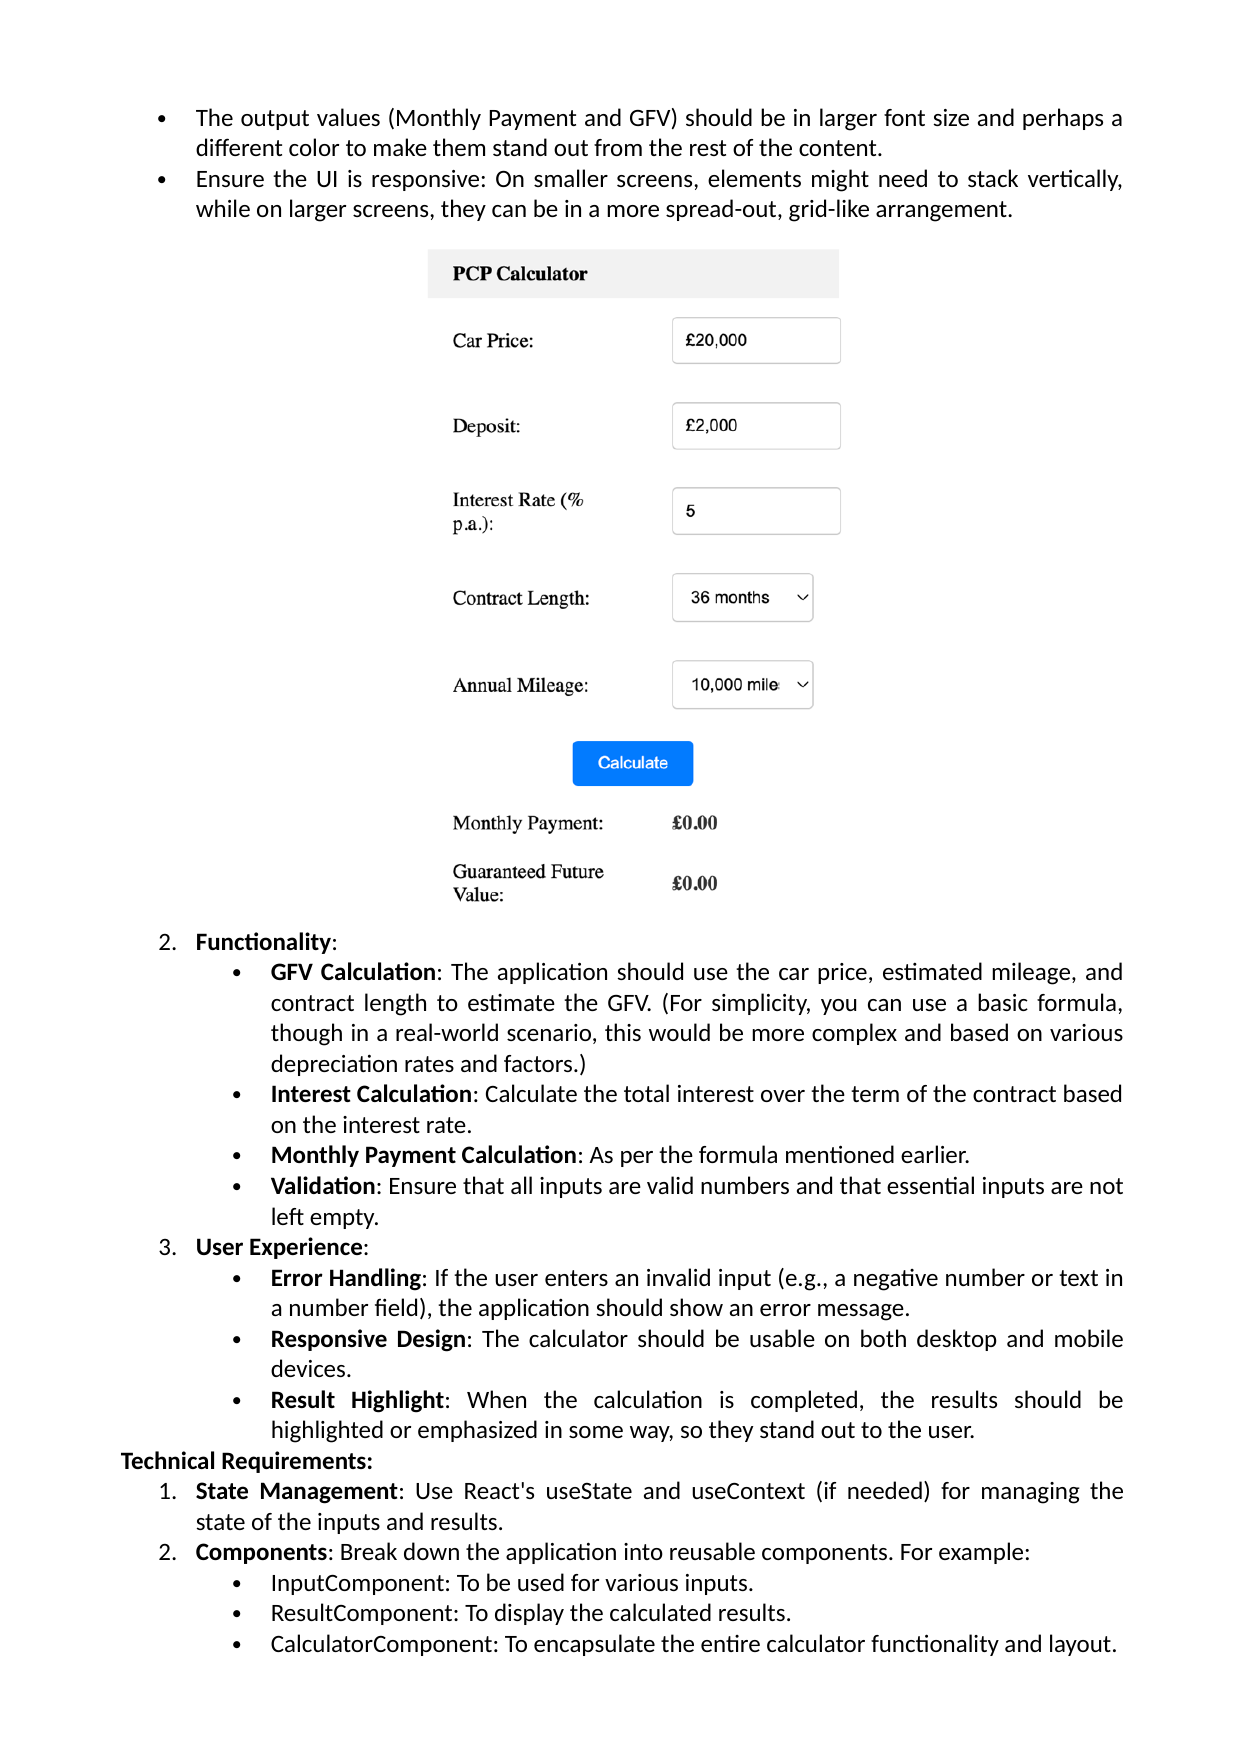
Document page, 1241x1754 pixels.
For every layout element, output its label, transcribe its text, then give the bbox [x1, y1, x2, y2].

list The output values (Monthly Payment and GFV) should be in larger font size and perhaps a different color to make them stand out from the rest of the content. [158, 102, 1124, 163]
list Responsive Design: The calculator should be usable on both desktop and mobile devices. [233, 1323, 1124, 1384]
list State Management: Use React's useState and useContext (if needed) for managing the state of the inputs and results. [158, 1475, 1124, 1536]
list Ensure the UI is responsive: On smaller screens, elements might need to stack vertically, while on larger screens, they can be in a more spread-out, grid-like arrangement. [158, 163, 1124, 224]
list User Experience: [158, 1231, 1124, 1262]
list Components: Break down the application into reusable components. For example: [158, 1536, 1124, 1567]
list ResultComponent: To display the calculated results. [233, 1597, 1124, 1628]
list Error Handling: If the user enters an invalid input (e.g., a negative number or text in a number field), the application should show an error message. [233, 1262, 1124, 1323]
list CalculatorComponent: To encapsulate the entire calculator functionality and layout. [233, 1628, 1124, 1658]
list Interest Calculation: Calculate the total interest over the term of the contract based on the interest rate. [233, 1078, 1124, 1139]
text Technical Requirements: [121, 1445, 1124, 1475]
list Functionality: [158, 926, 1124, 956]
list InputComponent: To be used for various inputs. [233, 1567, 1124, 1597]
list GFV Calculation: The application should use the car price, estimated mileage, and contract length to estimate the GFV. (For simplicity, you can use a basic formula, though in a real-world scenario, this would be more complex and based on various depreciation rates and factors.) [233, 956, 1124, 1078]
list Result Highlight: When the calculation is completed, the results should be highlighted or emphasized in some way, so they stand out to the user. [233, 1384, 1124, 1445]
list Validation: Ensure that all inputs are valid numbers and that essential inputs are not left empty. [233, 1170, 1124, 1231]
list Monthly Payment Calculation: As per the formula mentioned earlier. [233, 1139, 1124, 1170]
picture [386, 231, 922, 922]
